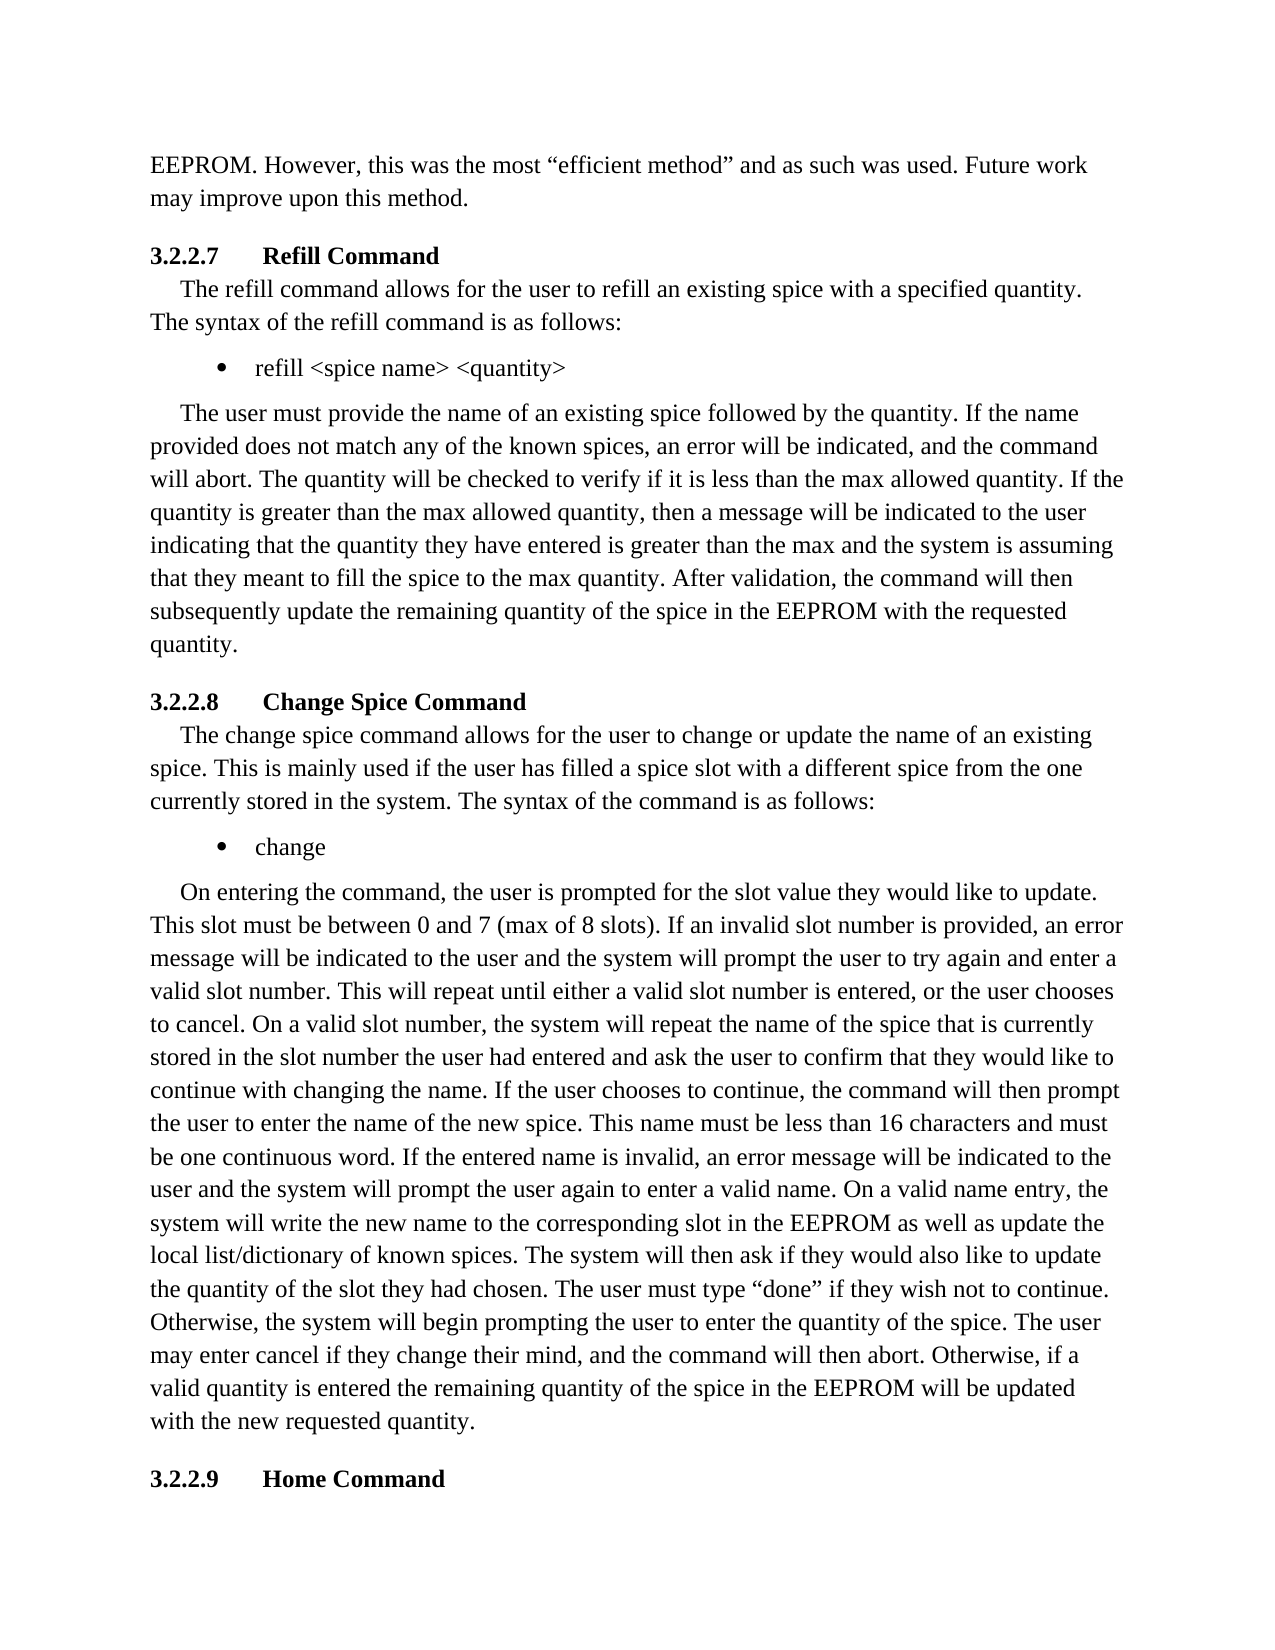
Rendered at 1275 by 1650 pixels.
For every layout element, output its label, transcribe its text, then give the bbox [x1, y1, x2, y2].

text The change spice command allows for the user to change or update the name of an existing spice. This is mainly used if the user has filled a spice slot with a different spice from the one currently stored in the system. The syntax of the command is as follows: [150, 720, 1125, 815]
text On entering the command, the user is prompted for the slot value they would like to update. This slot must be between 0 and 7 (max of 8 slots). If an invalid slot number is provided, an error message will be indicated to the user and the system will prompt the user to try again and enter a valid slot number. This will repeat until either a valid slot number is entered, or the user chooses to cancel. On a valid slot number, the system will repeat the name of the spice that is currently stored in the slot number the user had entered and ask the user to confirm that they would like to continue with changing the name. If the user chooses to continue, the command will then prompt the user to enter the name of the new spice. This name must be less than 16 characters and must be one continuous word. If the entered name is invalid, an error message will be indicated to the user and the system will prompt the user again to enter a valid name. On a valid name entry, the system will write the new name to the corresponding slot in the EEPROM as well as update the local list/dictionary of known spices. The system will then ask if they would also like to update the quantity of the slot they had chosen. The user must type “done” if they wish not to continue. Otherwise, the system will begin prompting the user to enter the quantity of the spice. The user may enter cancel if they change their mind, and the command will then abort. Otherwise, if a valid quantity is entered the remaining quantity of the spice in the EEPROM will be updated with the new requested quantity. [150, 877, 1125, 1434]
subtitle Home Command [150, 1464, 1125, 1492]
text The refill command allows for the user to refill an existing spice with a specified quantity. The syntax of the refill command is as follows: [150, 274, 1125, 336]
list change [217, 832, 1125, 861]
subtitle Change Spice Command [150, 687, 1125, 716]
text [150, 150, 1125, 212]
text The user must provide the name of an existing spice followed by the quantity. If the name provided does not match any of the known spices, an error will be indicated, and the command will abort. The quantity will be checked to verify if it is less than the max allowed quantity. If the quantity is greater than the max allowed quantity, then a message will be indicated to the user indicating that the quantity they have entered is greater than the max and the system is assuming that they meant to fill the spice to the max quantity. After validation, the command will then subsequently update the remaining quantity of the spice in the EEPROM with the requested quantity. [150, 398, 1125, 658]
subtitle Refill Command [150, 241, 1125, 270]
list refill <spice name> <quantity> [217, 353, 1125, 381]
